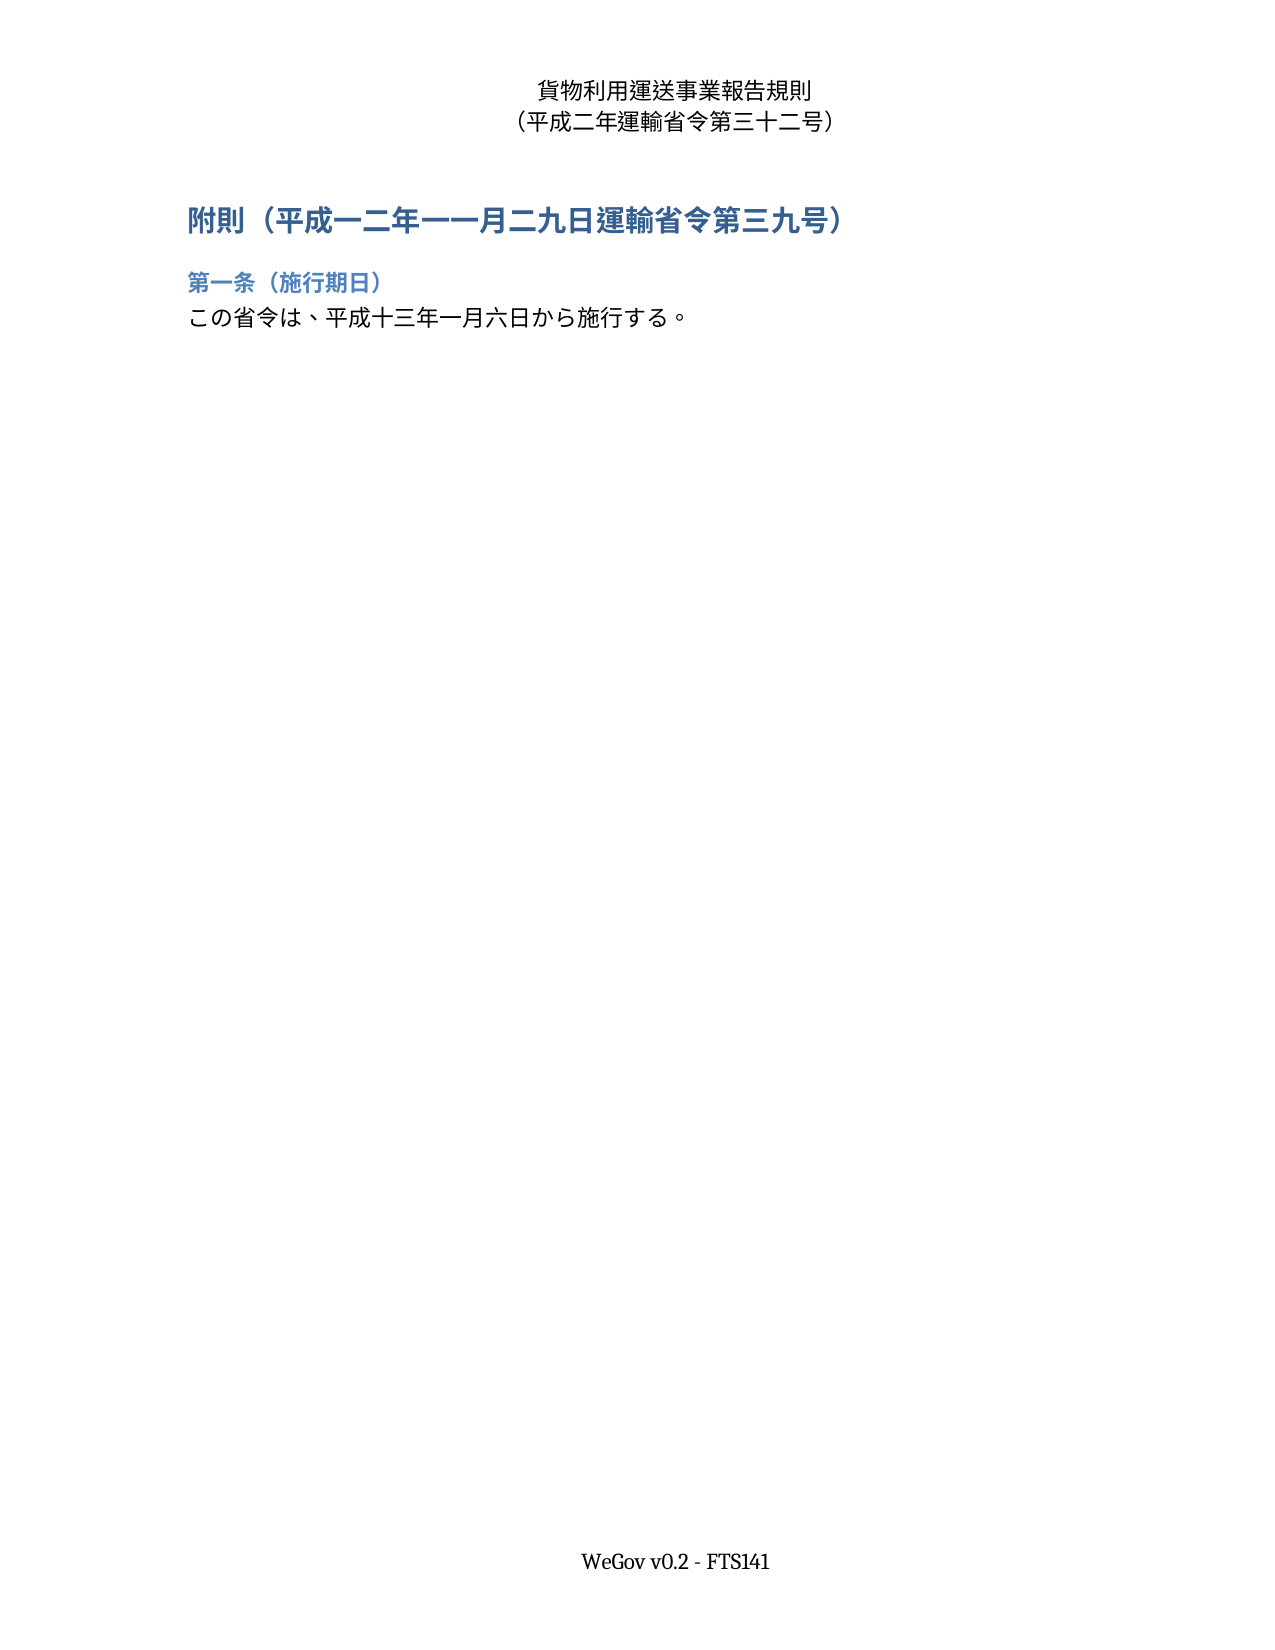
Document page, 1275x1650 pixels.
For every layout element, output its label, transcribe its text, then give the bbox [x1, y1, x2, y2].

text この省令は、平成十三年一月六日から施行する。 [187, 302, 1087, 334]
subtitle 附則（平成一二年一一月二九日運輸省令第三九号） [187, 200, 1087, 240]
subtitle 第一条（施行期日） [187, 266, 1087, 298]
